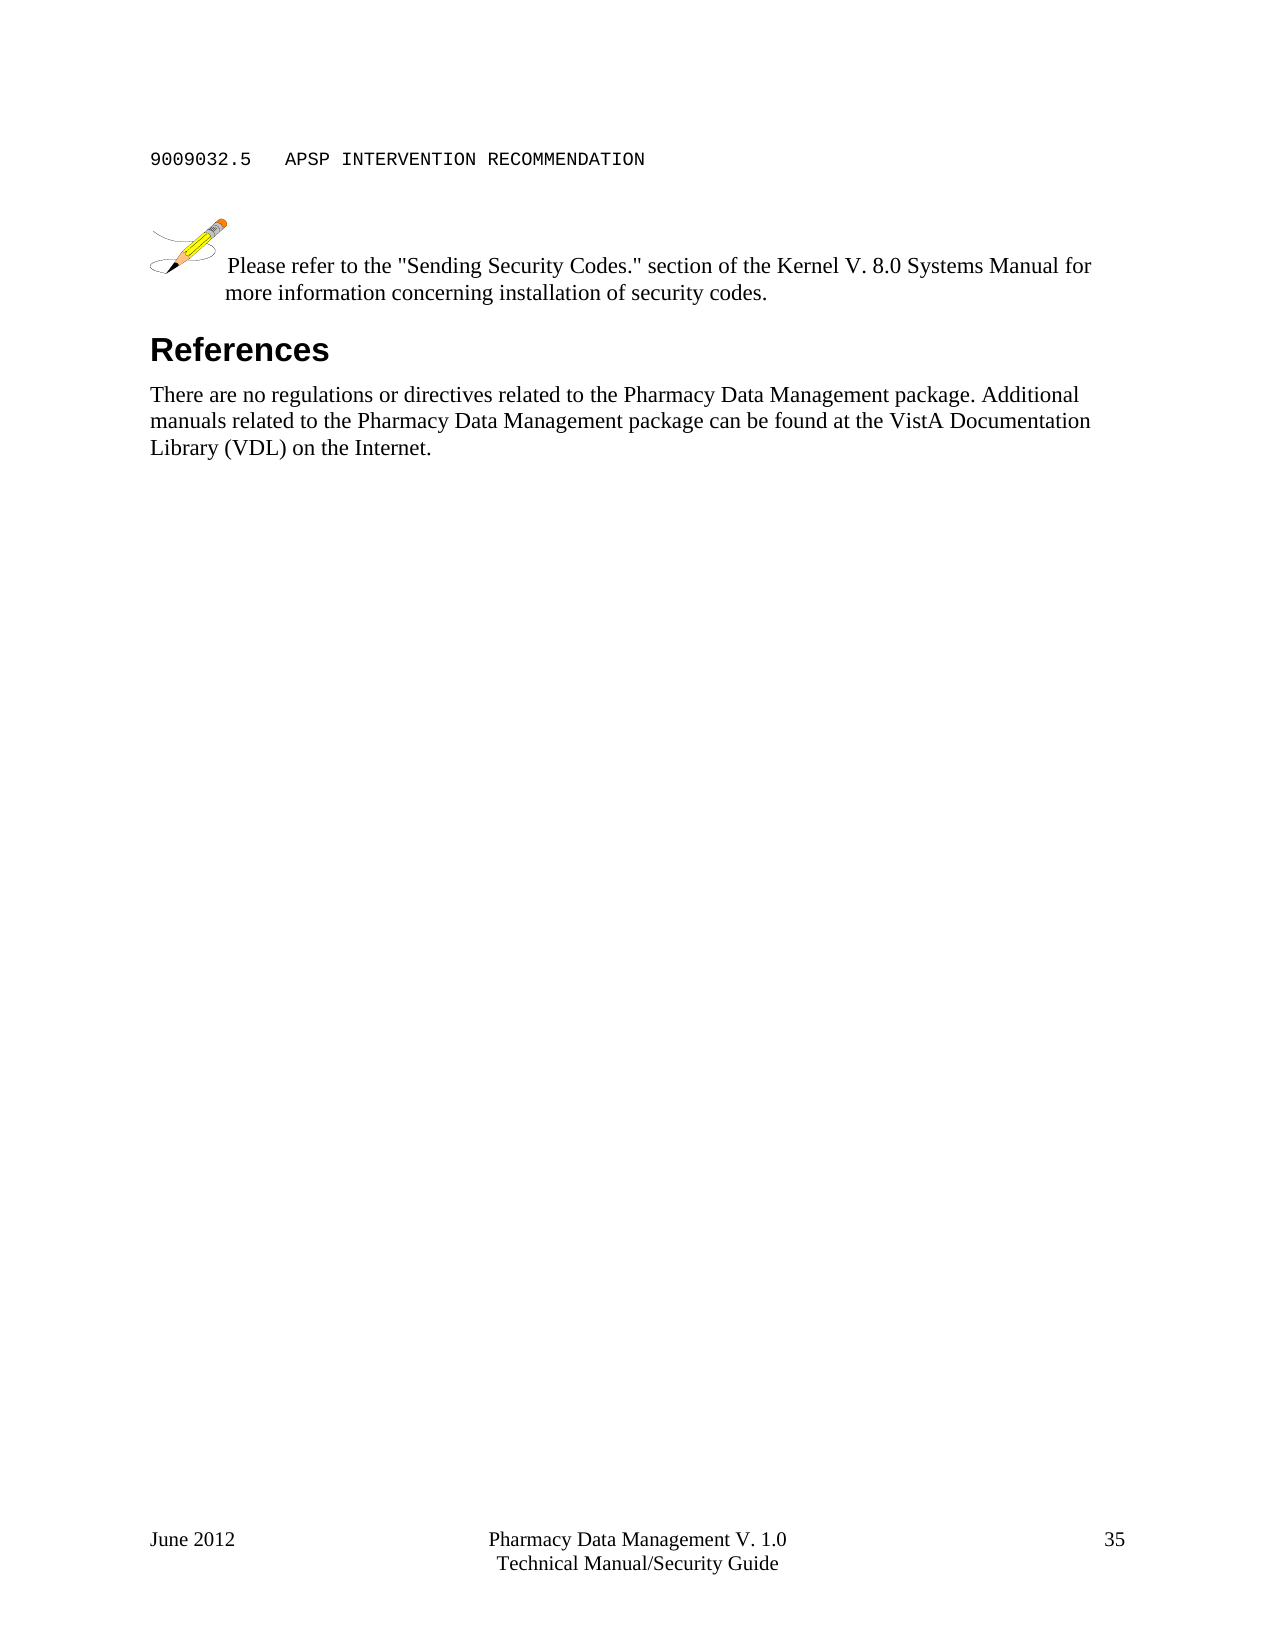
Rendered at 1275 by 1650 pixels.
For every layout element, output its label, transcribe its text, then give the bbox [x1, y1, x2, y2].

text There are no regulations or directives related to the Pharmacy Data Management package. Additional manuals related to the Pharmacy Data Management package can be found at the VistA Documentation Library (VDL) on the Internet. [150, 381, 1125, 460]
subtitle References [150, 330, 1125, 368]
table_cell 9009032.5 APSP INTERVENTION RECOMMENDATION [142, 150, 1139, 192]
text Please refer to the "Sending Security Codes." section of the Kernel V. 8.0 Systems Manual for more information concerning installation of security codes. [150, 219, 1125, 305]
